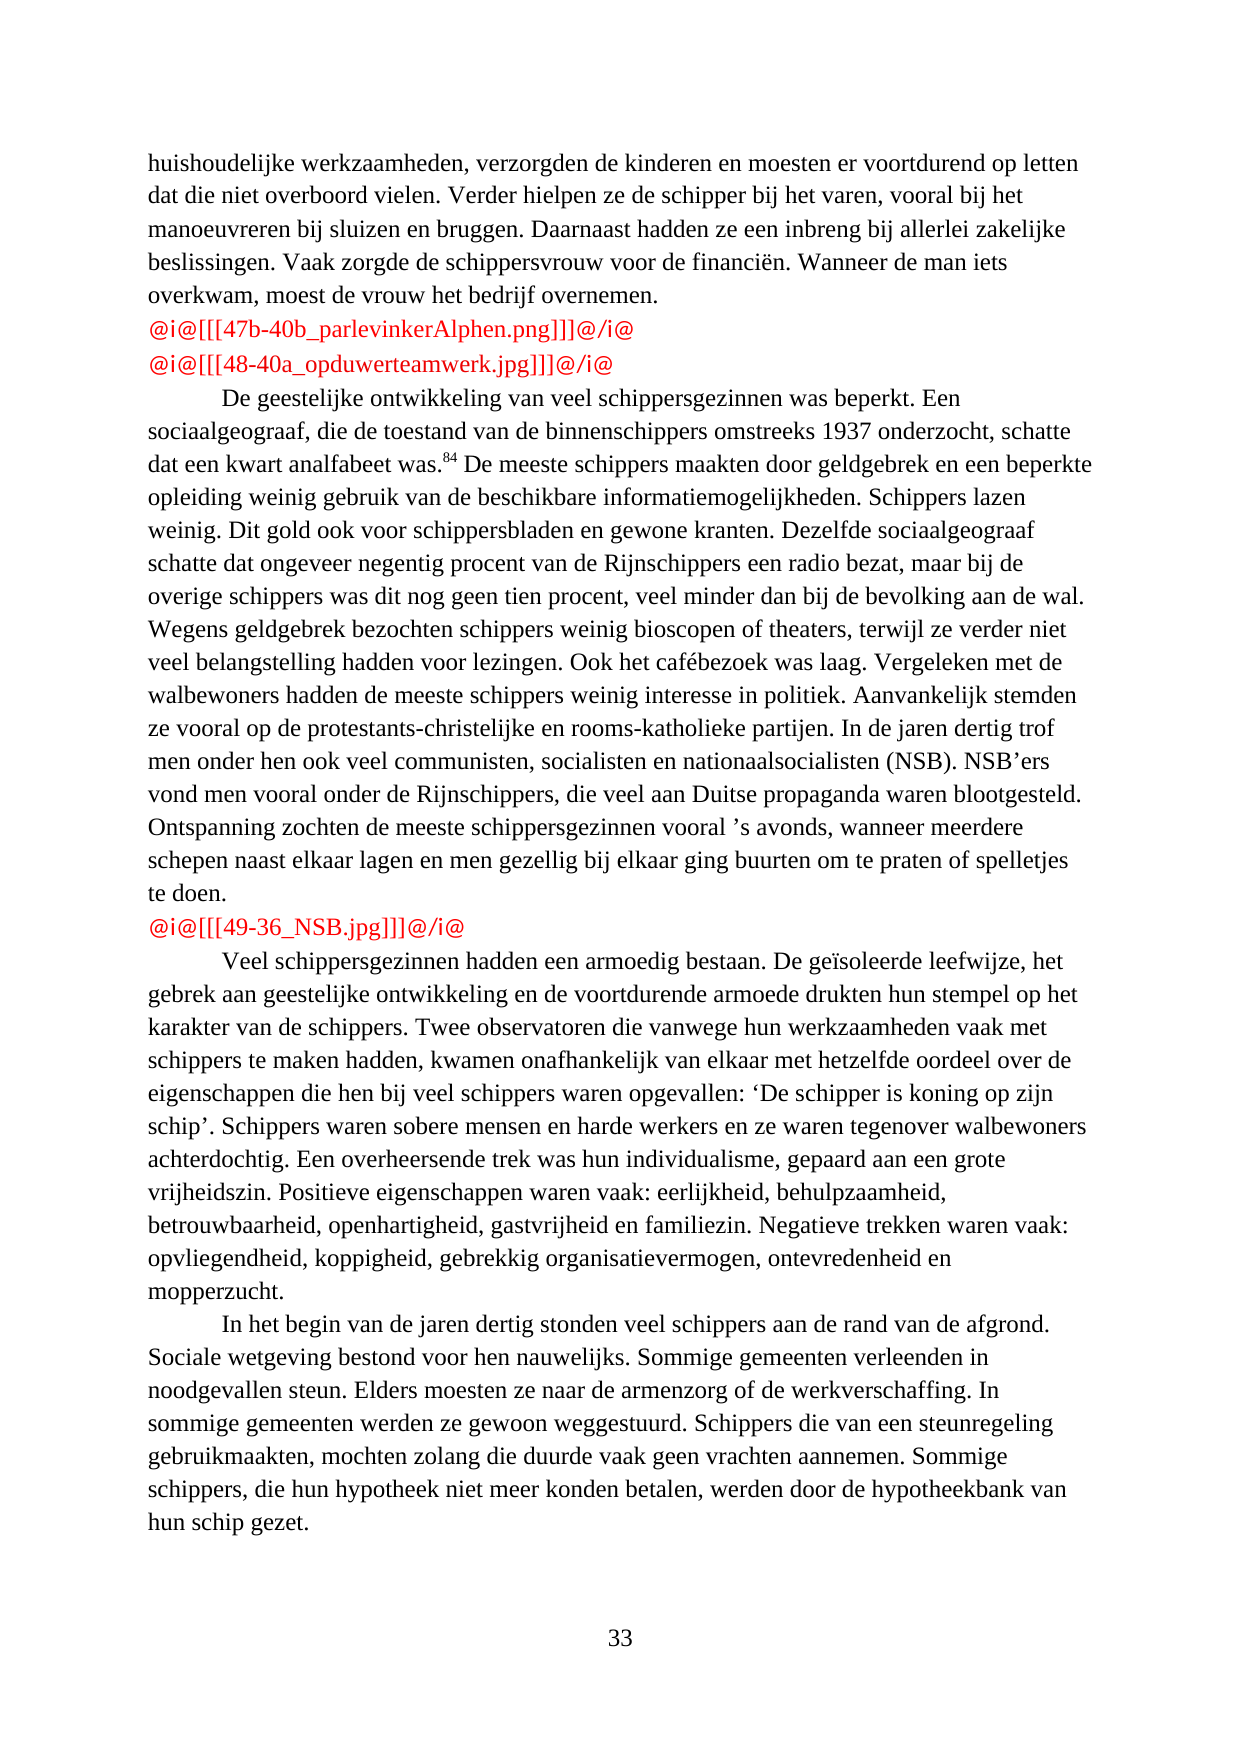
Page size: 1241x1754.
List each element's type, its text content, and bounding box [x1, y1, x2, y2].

text @i@[[[49-36_NSB.jpg]]]@/i@​ Veel schippersgezinnen hadden een armoedig bestaan. De geïsoleerde leefwijze, het gebrek aan geestelijke ontwikkeling en de voortdurende armoede drukten hun stempel op het karakter van de schippers. Twee observatoren die vanwege hun werkzaamheden vaak met schippers te maken hadden, kwamen onafhankelijk van elkaar met hetzelfde oordeel over de eigenschappen die hen bij veel schippers waren opgevallen: ‘De schipper is koning op zijn schip’. Schippers waren sobere mensen en harde werkers en ze waren tegenover walbewoners achterdochtig. Een overheersende trek was hun individualisme, gepaard aan een grote vrijheidszin. Positieve eigenschappen waren vaak: eerlijkheid, behulpzaamheid, betrouwbaarheid, openhartigheid, gastvrijheid en familiezin. Negatieve trekken waren vaak: opvliegendheid, koppigheid, gebrekkig organisatievermogen, ontevredenheid en mopperzucht. [148, 911, 1093, 1305]
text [148, 148, 1093, 308]
text @i@[[[47b-40b_parlevinkerAlphen.png]]]@/i@​ @i@[[[48-40a_opduwerteamwerk.jpg]]]@/i@​ [148, 313, 1093, 378]
text De geestelijke ontwikkeling van veel schippersgezinnen was beperkt. Een sociaalgeograaf, die de toestand van de binnenschippers omstreeks 1937 onderzocht, schatte dat een kwart analfabeet was. De meeste schippers maakten door geldgebrek en een beperkte opleiding weinig gebruik van de beschikbare informatiemogelijkheden. Schippers lazen weinig. Dit gold ook voor schippersbladen en gewone kranten. Dezelfde sociaalgeograaf schatte dat ongeveer negentig procent van de Rijnschippers een radio bezat, maar bij de overige schippers was dit nog geen tien procent, veel minder dan bij de bevolking aan de wal. Wegens geldgebrek bezochten schippers weinig bioscopen of theaters, terwijl ze verder niet veel belangstelling hadden voor lezingen. Ook het cafébezoek was laag. Vergeleken met de walbewoners hadden de meeste schippers weinig interesse in politiek. Aanvankelijk stemden ze vooral op de protestants-christelijke en rooms-katholieke partijen. In de jaren dertig trof men onder hen ook veel communisten, socialisten en nationaalsocialisten (NSB). NSB’ers vond men vooral onder de Rijnschippers, die veel aan Duitse propaganda waren blootgesteld. Ontspanning zochten de meeste schippersgezinnen vooral ’s avonds, wanneer meerdere schepen naast elkaar lagen en men gezellig bij elkaar ging buurten om te praten of spelletjes te doen. [148, 383, 1093, 907]
text In het begin van de jaren dertig stonden veel schippers aan de rand van de afgrond. Sociale wetgeving bestond voor hen nauwelijks. Sommige gemeenten verleenden in noodgevallen steun. Elders moesten ze naar de armenzorg of de werkverschaffing. In sommige gemeenten werden ze gewoon weggestuurd. Schippers die van een steunregeling gebruikmaakten, mochten zolang die duurde vaak geen vrachten aannemen. Sommige schippers, die hun hypotheek niet meer konden betalen, werden door de hypotheekbank van hun schip gezet. [148, 1309, 1093, 1536]
